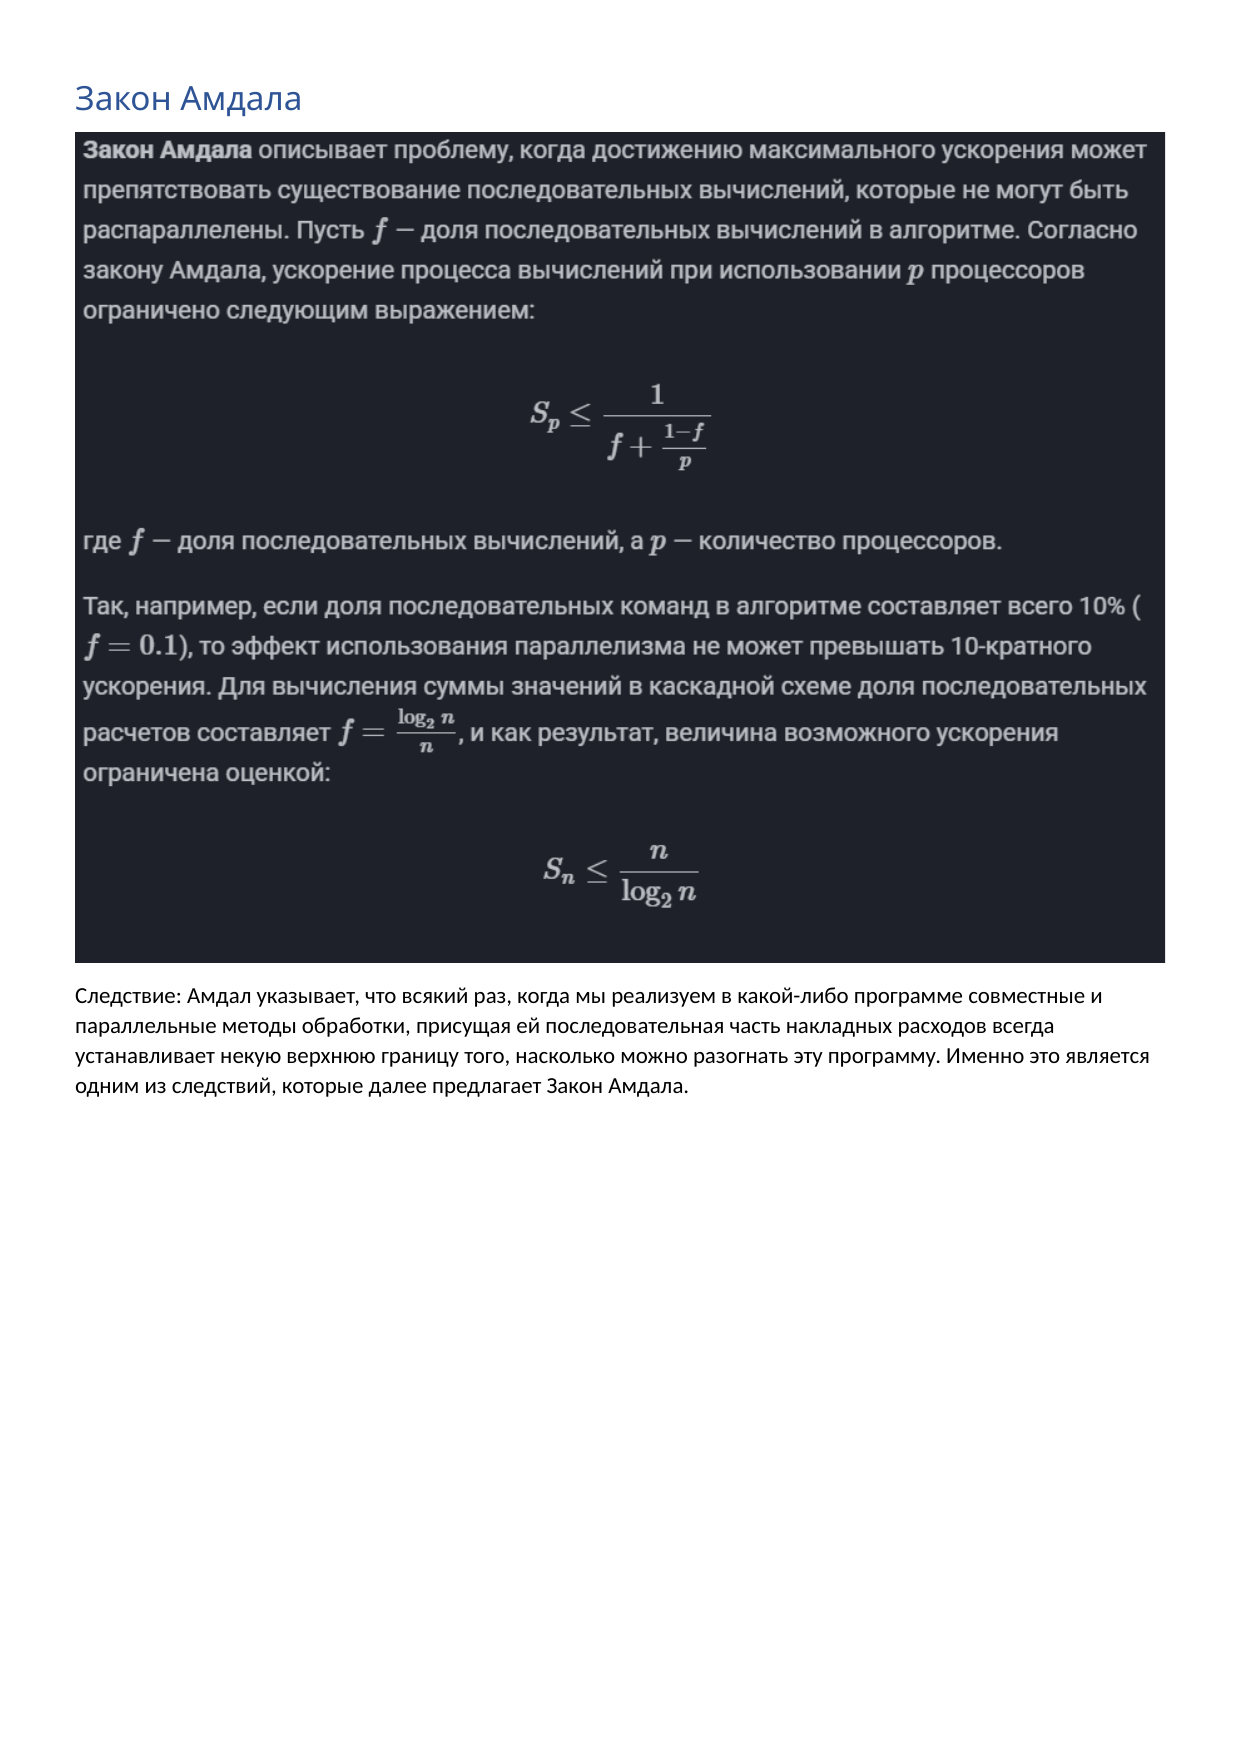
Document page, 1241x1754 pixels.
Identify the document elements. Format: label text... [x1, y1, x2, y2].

text Следствие: Амдал указывает, что всякий раз, когда мы реализуем в какой-либо программе совместные и параллельные методы обработки, присущая ей последовательная часть накладных расходов всегда устанавливает некую верхнюю границу того, насколько можно разогнать эту программу. Именно это является одним из следствий, которые далее предлагает Закон Амдала. [75, 981, 1165, 1100]
subtitle Закон Амдала [75, 75, 1165, 120]
picture [75, 132, 1166, 963]
